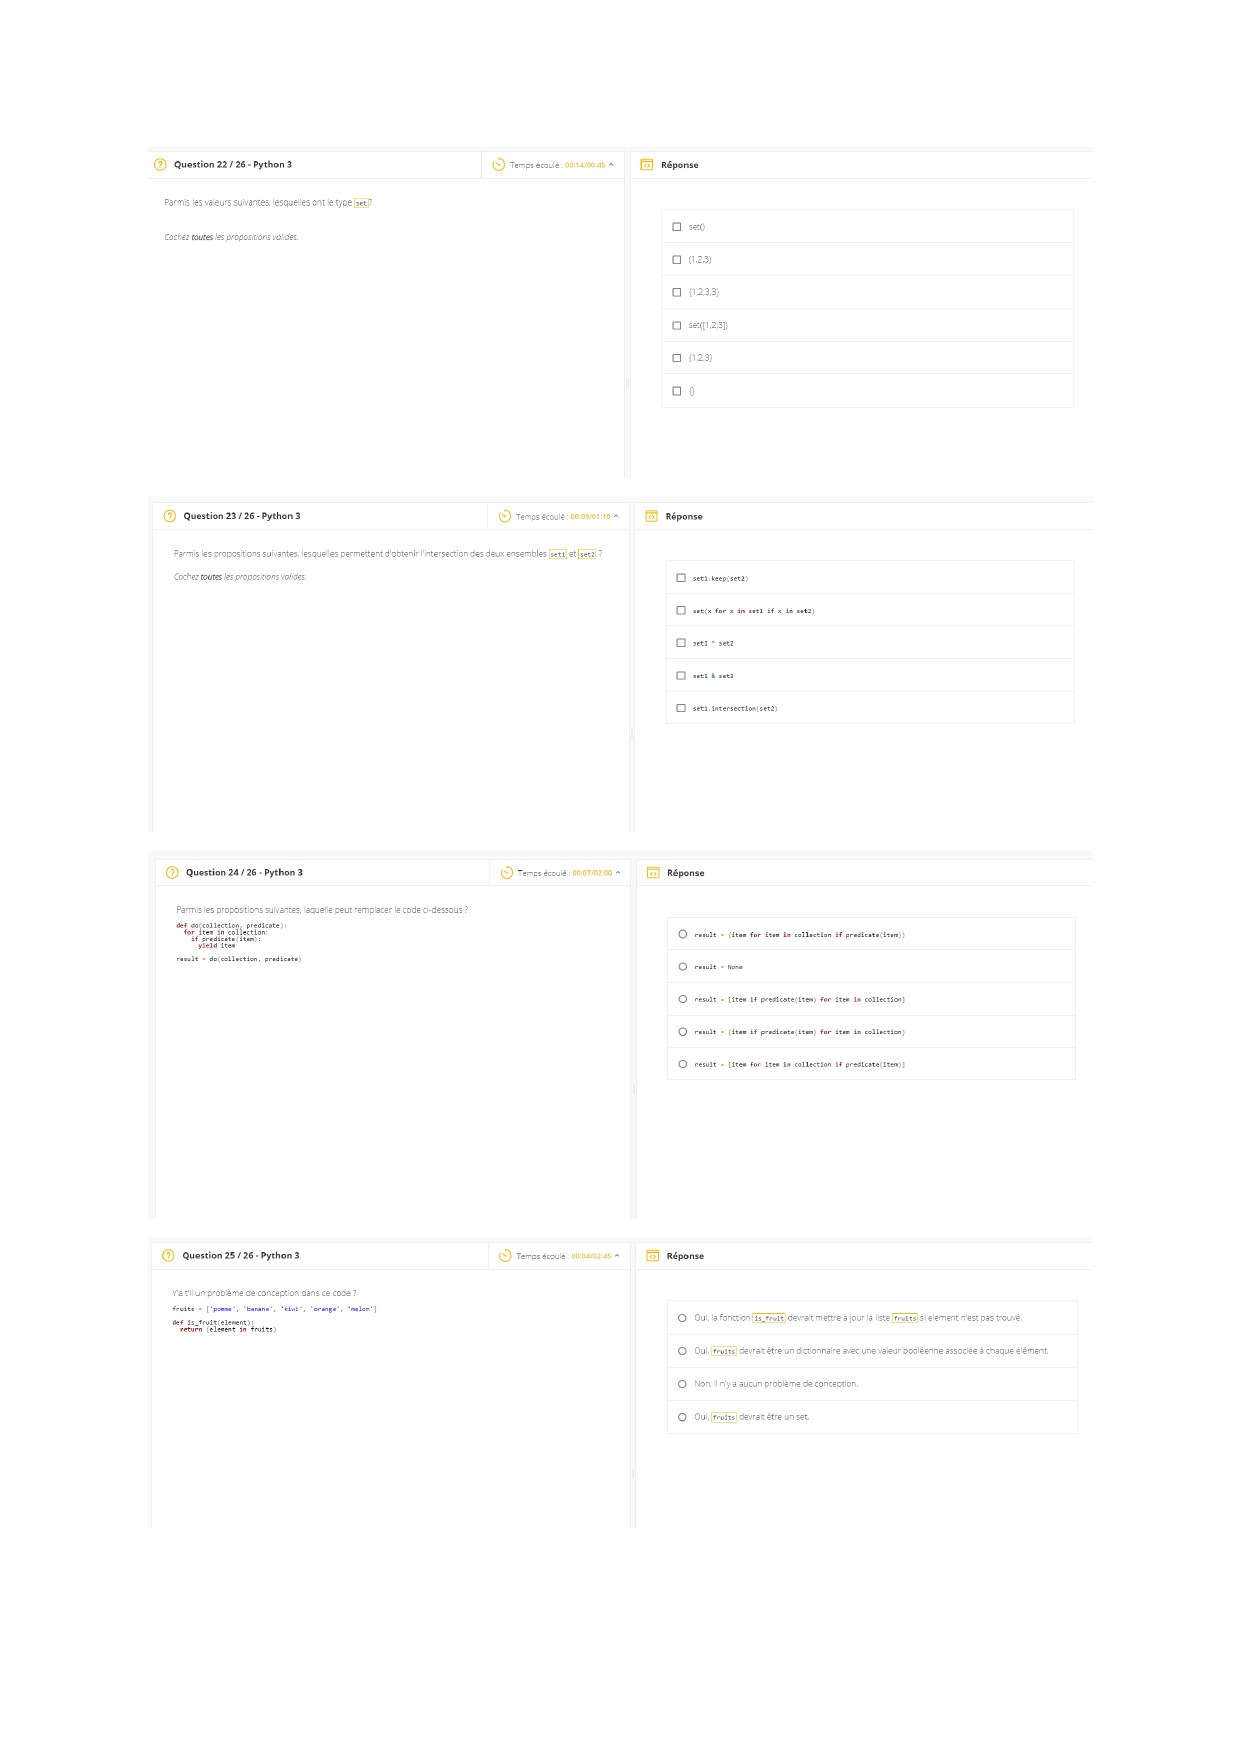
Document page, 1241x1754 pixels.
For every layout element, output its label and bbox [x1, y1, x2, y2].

picture [147, 1237, 1093, 1528]
picture [147, 496, 1093, 832]
picture [147, 850, 1093, 1219]
picture [147, 147, 1093, 477]
